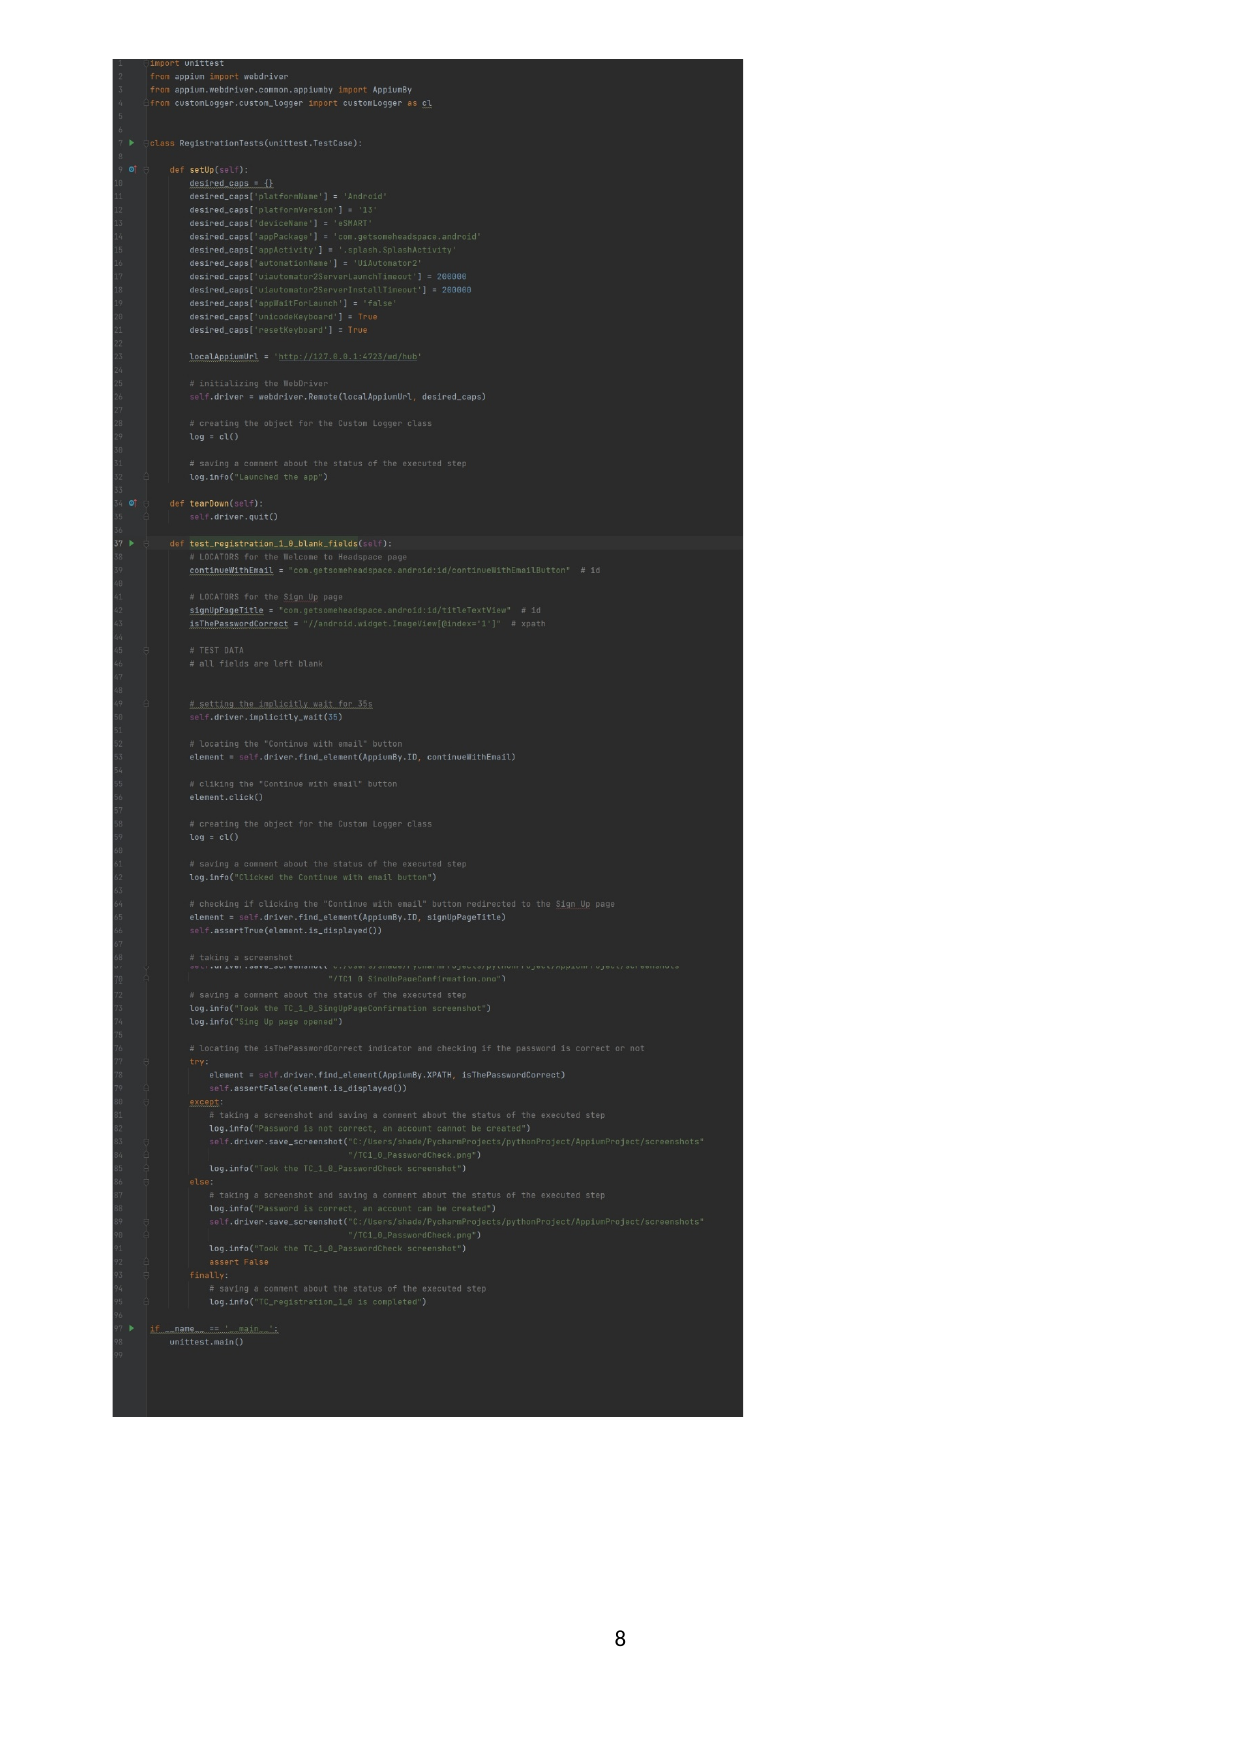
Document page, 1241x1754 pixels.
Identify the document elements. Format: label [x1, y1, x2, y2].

picture [112, 59, 744, 1417]
